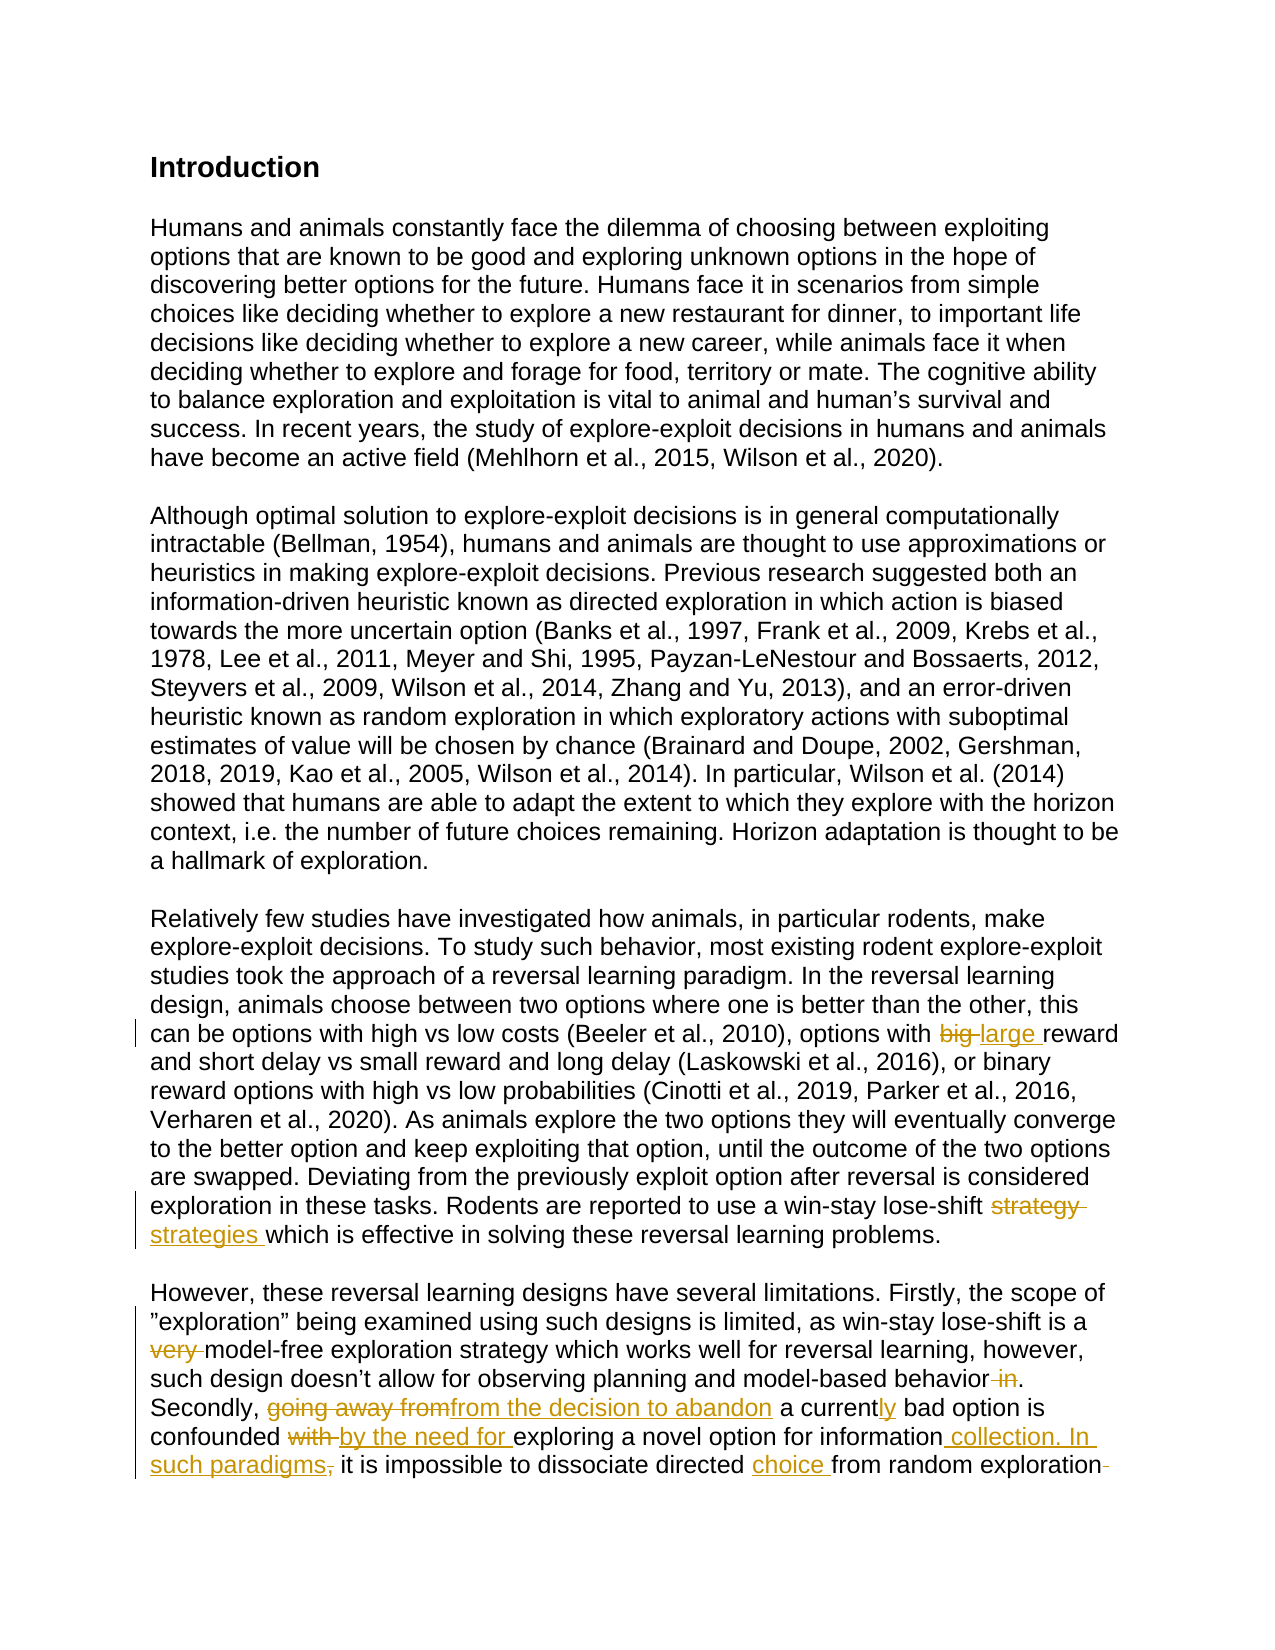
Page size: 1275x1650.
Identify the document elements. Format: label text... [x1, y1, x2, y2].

subtitle Introduction [150, 150, 1125, 183]
text Humans and animals constantly face the dilemma of choosing between exploiting options that are known to be good and exploring unknown options in the hope of discovering better options for the future. Humans face it in scenarios from simple choices like deciding whether to explore a new restaurant for dinner, to important life decisions like deciding whether to explore a new career, while animals face it when deciding whether to explore and forage for food, territory or mate. The cognitive ability to balance exploration and exploitation is vital to animal and human’s survival and success. In recent years, the study of explore-exploit decisions in humans and animals have become an active field (Mehlhorn et al., 2015, Wilson et al., 2020). [150, 213, 1125, 471]
text Although optimal solution to explore-exploit decisions is in general computationally intractable (Bellman, 1954), humans and animals are thought to use approximations or heuristics in making explore-exploit decisions. Previous research suggested both an information-driven heuristic known as directed exploration in which action is biased towards the more uncertain option (Banks et al., 1997, Frank et al., 2009, Krebs et al., 1978, Lee et al., 2011, Meyer and Shi, 1995, Payzan-LeNestour and Bossaerts, 2012, Steyvers et al., 2009, Wilson et al., 2014, Zhang and Yu, 2013), and an error-driven heuristic known as random exploration in which exploratory actions with suboptimal estimates of value will be chosen by chance (Brainard and Doupe, 2002, Gershman, 2018, 2019, Kao et al., 2005, Wilson et al., 2014). In particular, Wilson et al. (2014) showed that humans are able to adapt the extent to which they explore with the horizon context, i.e. the number of future choices remaining. Horizon adaptation is thought to be a hallmark of exploration. [150, 501, 1125, 874]
text Relatively few studies have investigated how animals, in particular rodents, make explore-exploit decisions. To study such behavior, most existing rodent explore-exploit studies took the approach of a reversal learning paradigm. In the reversal learning design, animals choose between two options where one is better than the other, this can be options with high vs low costs (Beeler et al., 2010), options with reward and short delay vs small reward and long delay (Laskowski et al., 2016), or binary reward options with high vs low probabilities (Cinotti et al., 2019, Parker et al., 2016, Verharen et al., 2020). As animals explore the two options they will eventually converge to the better option and keep exploiting that option, until the outcome of the two options are swapped. Deviating from the previously exploit option after reversal is considered exploration in these tasks. Rodents are reported to use a win-stay lose-shift which is effective in solving these reversal learning problems. [150, 903, 1125, 1248]
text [150, 1278, 1125, 1479]
